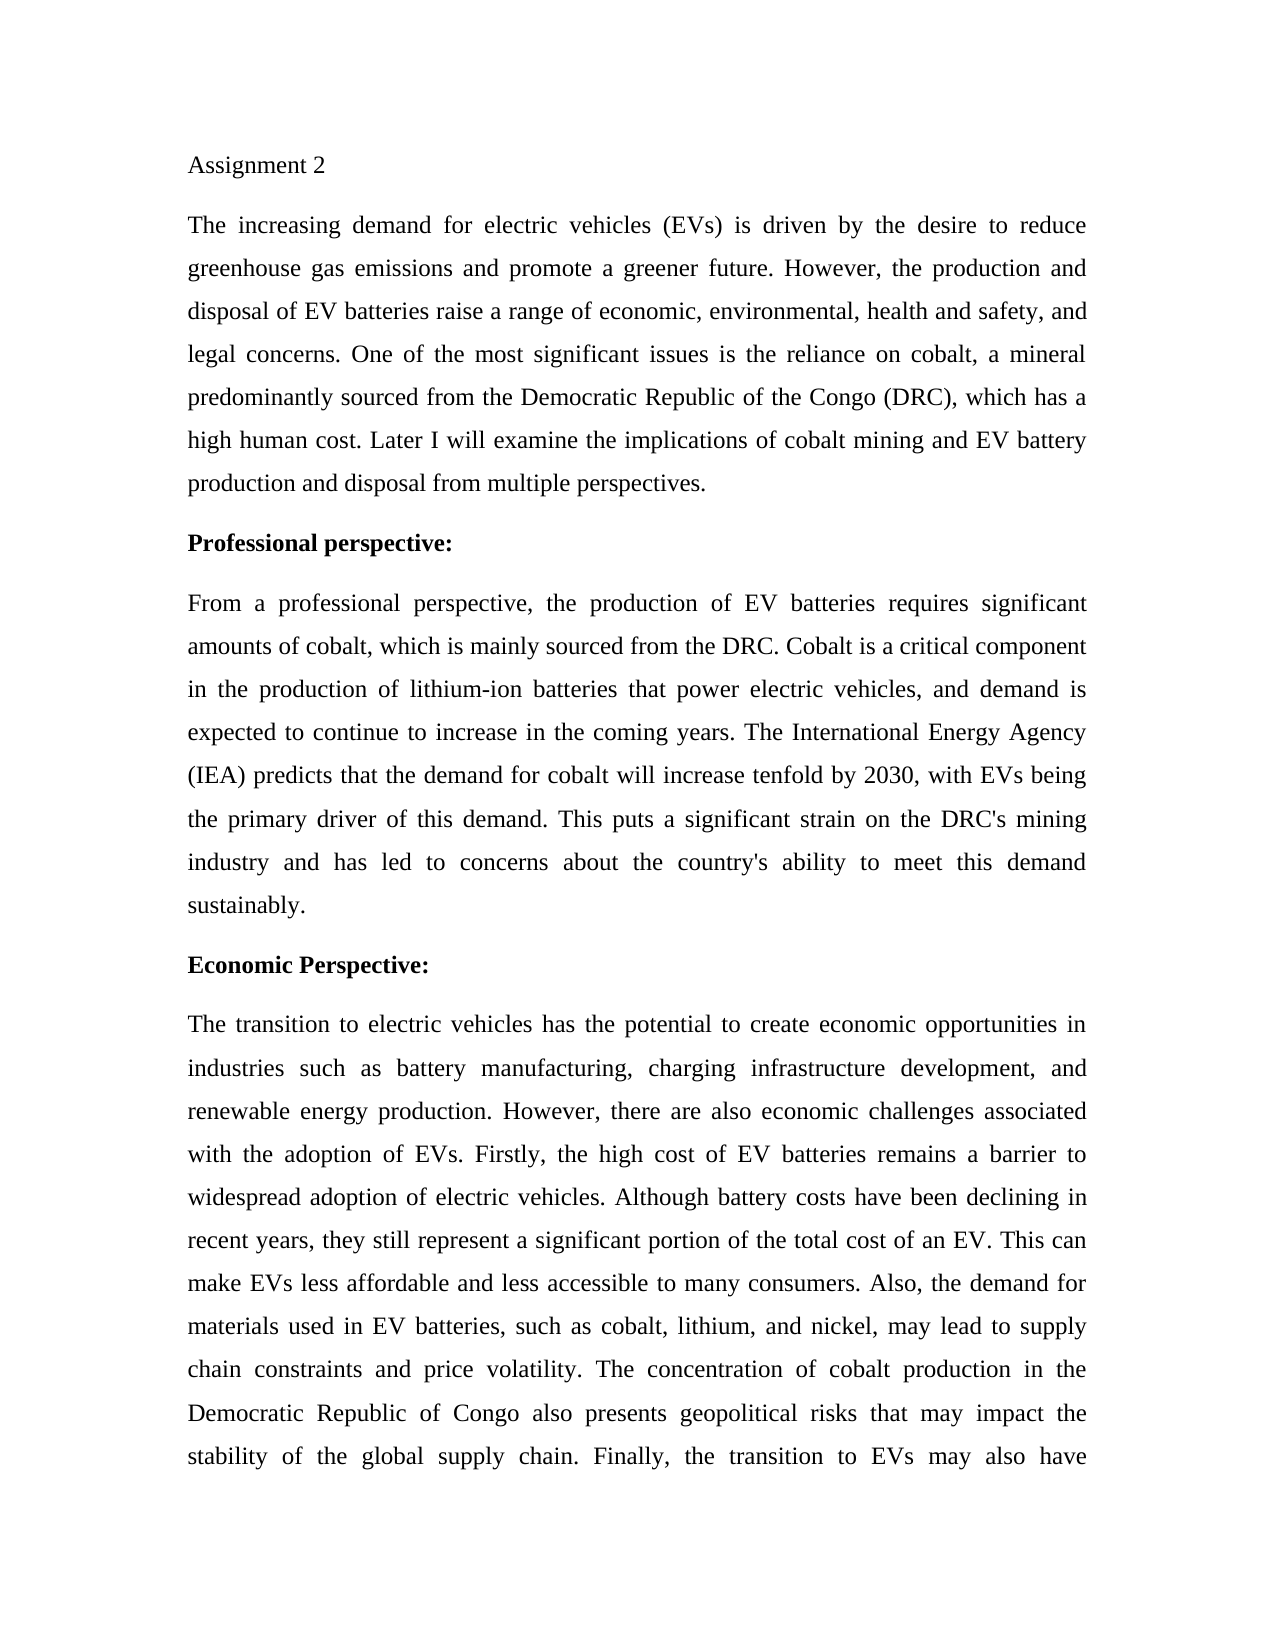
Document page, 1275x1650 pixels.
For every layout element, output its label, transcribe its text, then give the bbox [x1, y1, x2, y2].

text Professional perspective: [187, 528, 1088, 557]
text Assignment 2 [187, 150, 1088, 179]
text From a professional perspective, the production of EV batteries requires significant amounts of cobalt, which is mainly sourced from the DRC. Cobalt is a critical component in the production of lithium-ion batteries that power electric vehicles, and demand is expected to continue to increase in the coming years. The International Energy Agency (IEA) predicts that the demand for cobalt will increase tenfold by 2030, with EVs being the primary driver of this demand. This puts a significant strain on the DRC's mining industry and has led to concerns about the country's ability to meet this demand sustainably. [187, 588, 1088, 919]
text The increasing demand for electric vehicles (EVs) is driven by the desire to reduce greenhouse gas emissions and promote a greener future. However, the production and disposal of EV batteries raise a range of economic, environmental, health and safety, and legal concerns. One of the most significant issues is the reliance on cobalt, a mineral predominantly sourced from the Democratic Republic of the Congo (DRC), which has a high human cost. Later I will examine the implications of cobalt mining and EV battery production and disposal from multiple perspectives. [187, 210, 1088, 497]
text Economic Perspective: [187, 950, 1088, 978]
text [187, 1009, 1088, 1469]
